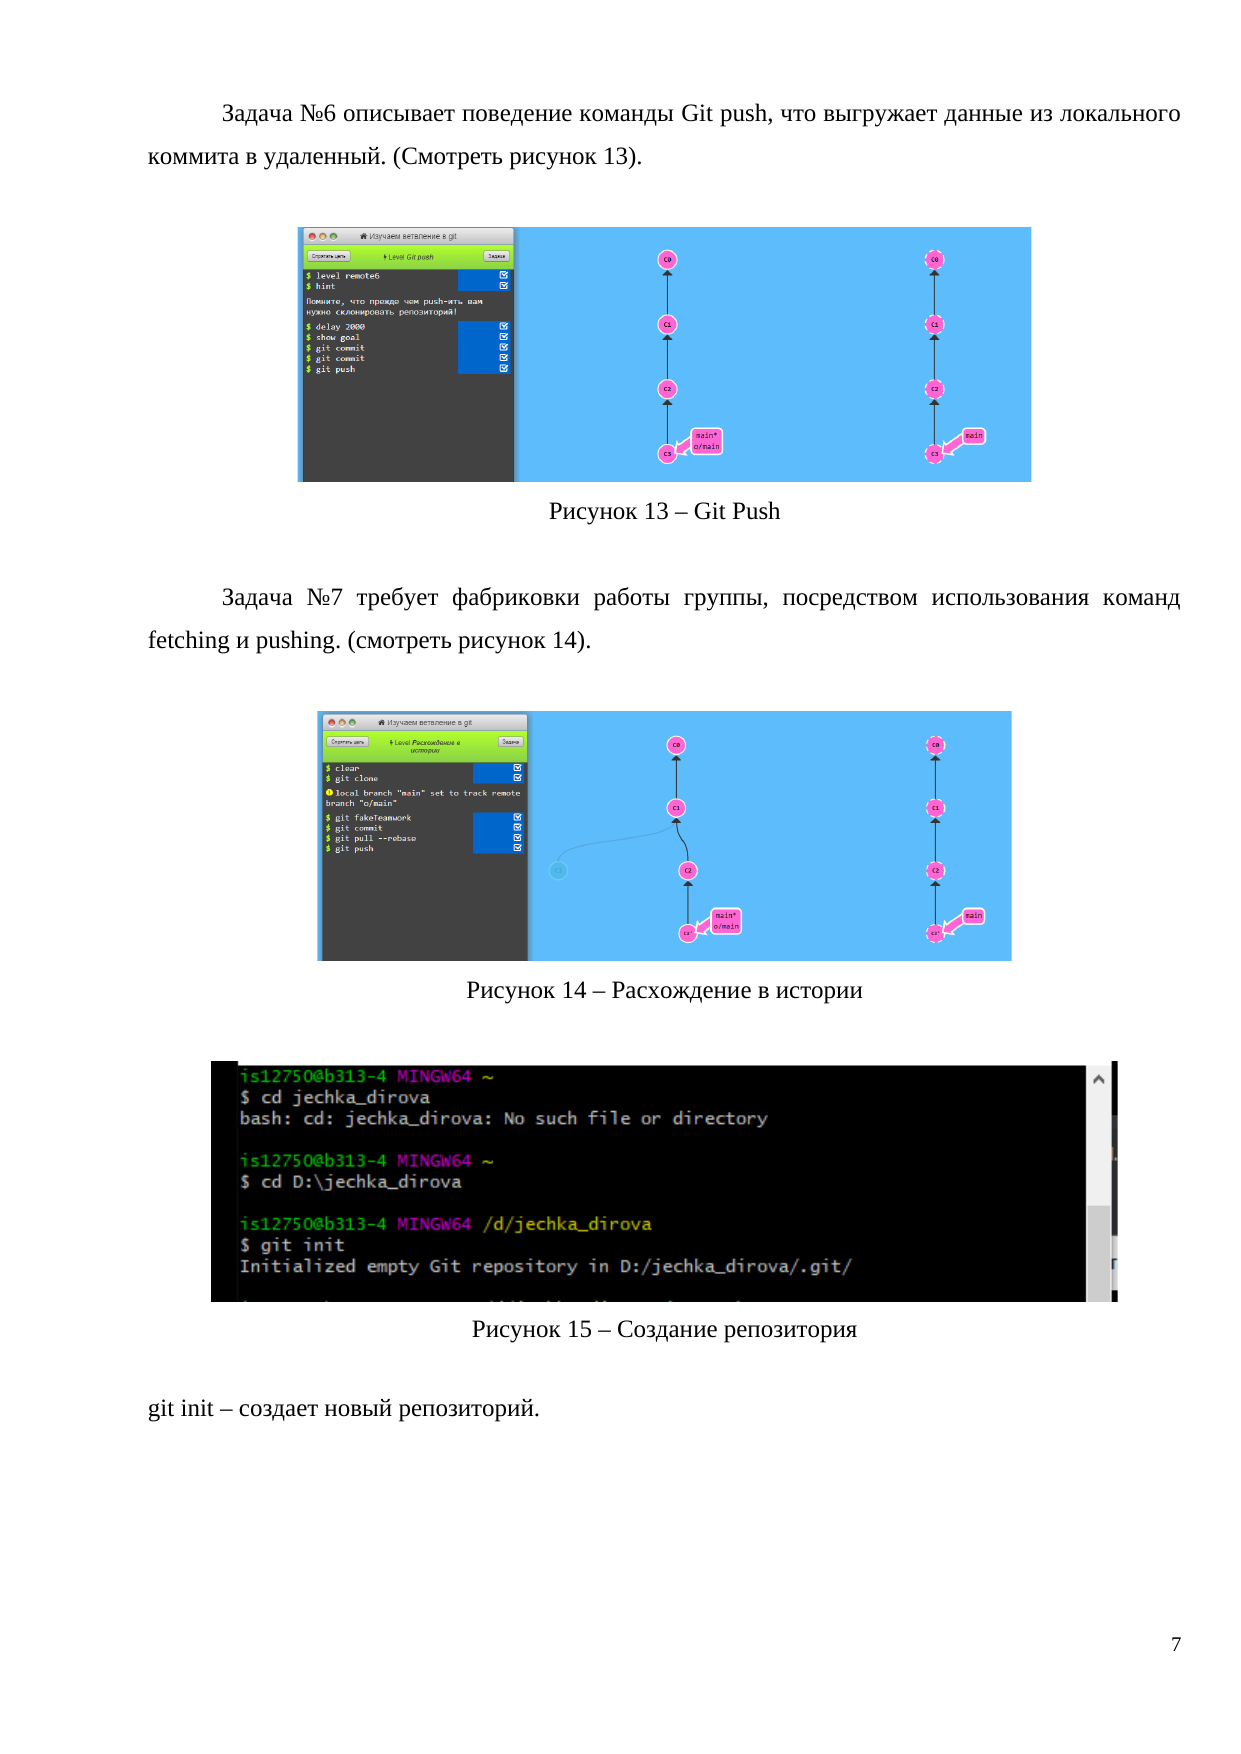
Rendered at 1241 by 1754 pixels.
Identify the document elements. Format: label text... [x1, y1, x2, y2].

picture [317, 711, 1012, 961]
text Рисунок 13 – Git Push [148, 496, 1181, 524]
text Рисунок 15 – Создание репозитория [148, 1314, 1181, 1342]
picture [297, 227, 1032, 482]
text Рисунок 14 – Расхождение в истории [148, 975, 1181, 1003]
picture [211, 1061, 1118, 1302]
text git init – создает новый репозиторий. [148, 1393, 1181, 1422]
text Задача №6 описывает поведение команды Git push, что выгружает данные из локального коммита в удаленный. (Смотреть рисунок 13). [148, 98, 1181, 170]
text Задача №7 требует фабриковки работы группы, посредством использования команд fetching и pushing. (смотреть рисунок 14). [148, 582, 1181, 654]
